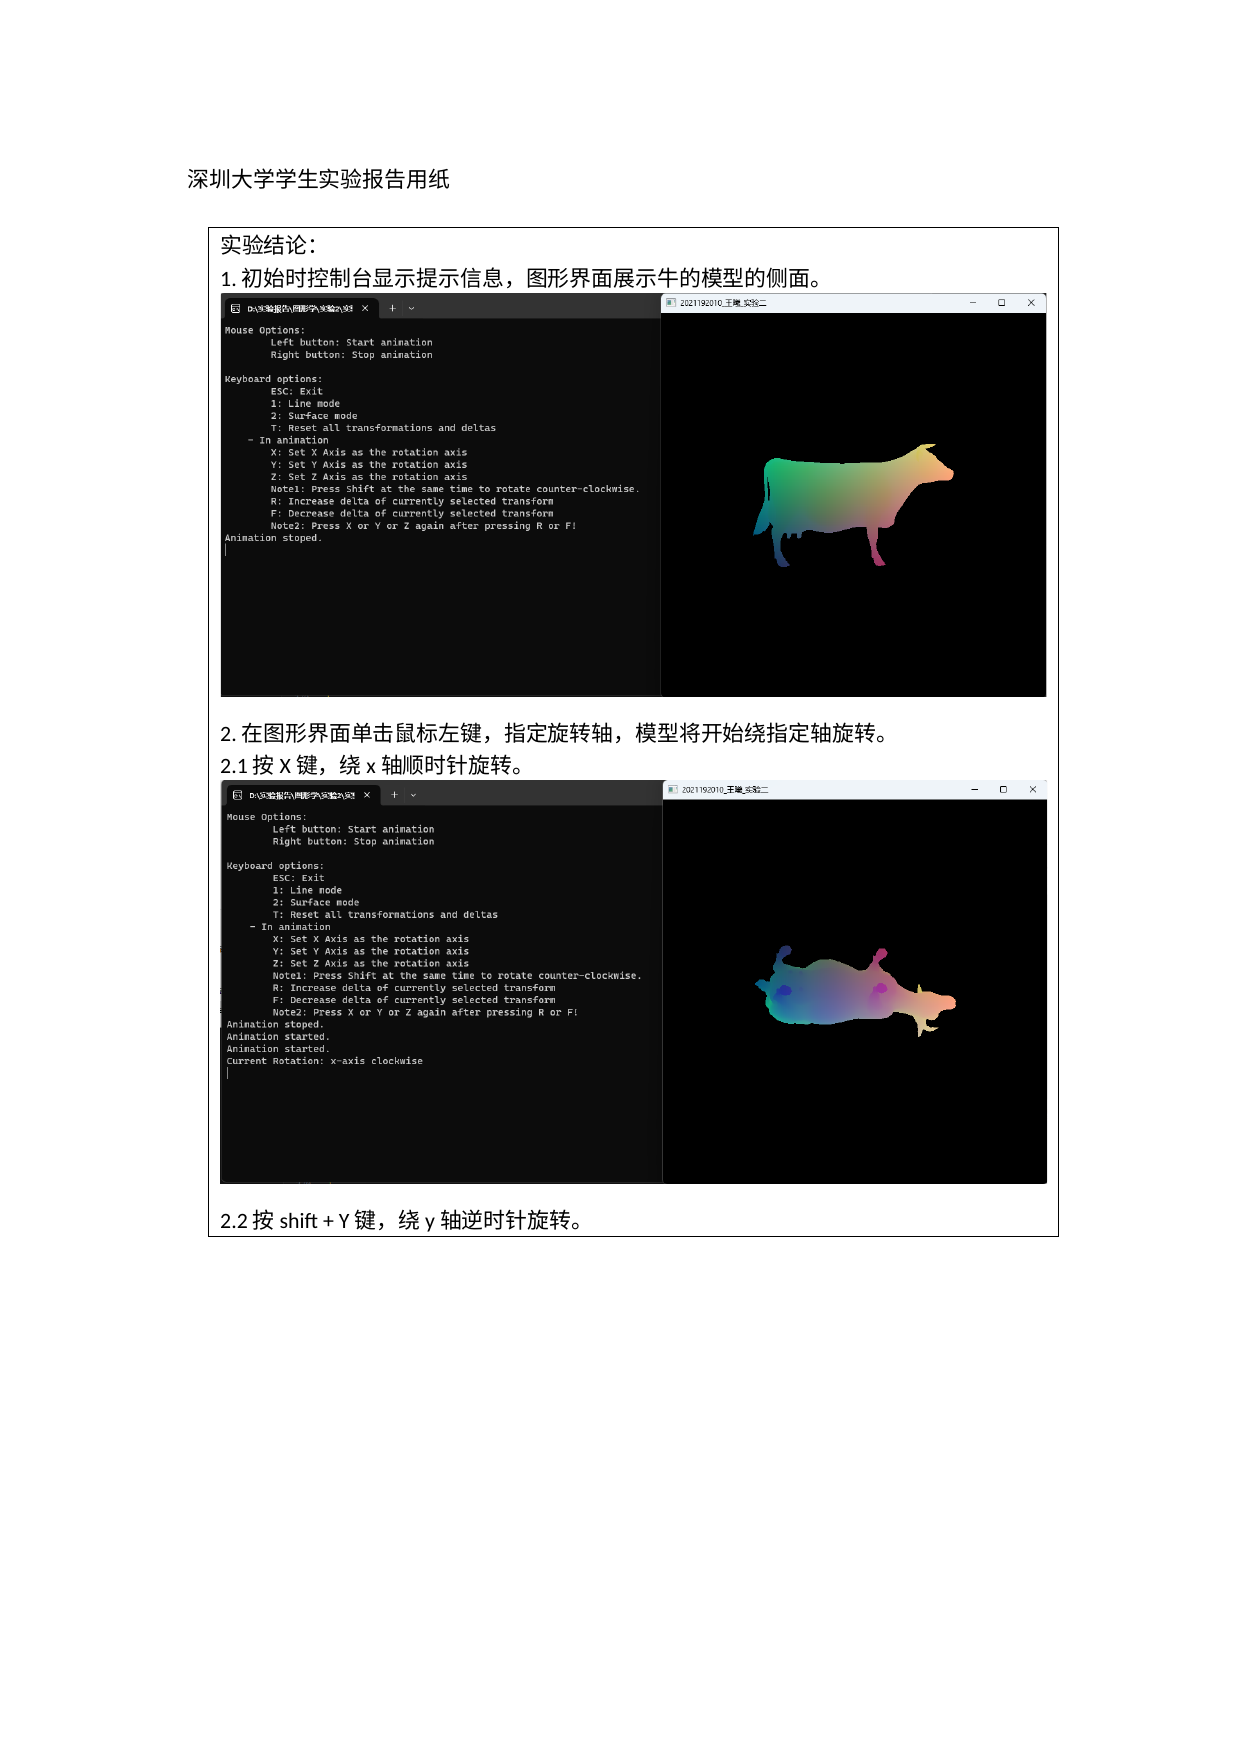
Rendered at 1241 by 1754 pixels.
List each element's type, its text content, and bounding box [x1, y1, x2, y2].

picture [220, 293, 1047, 697]
text 深圳大学学生实验报告用纸 [187, 162, 1053, 194]
picture [220, 780, 1048, 1184]
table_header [209, 228, 1058, 1236]
